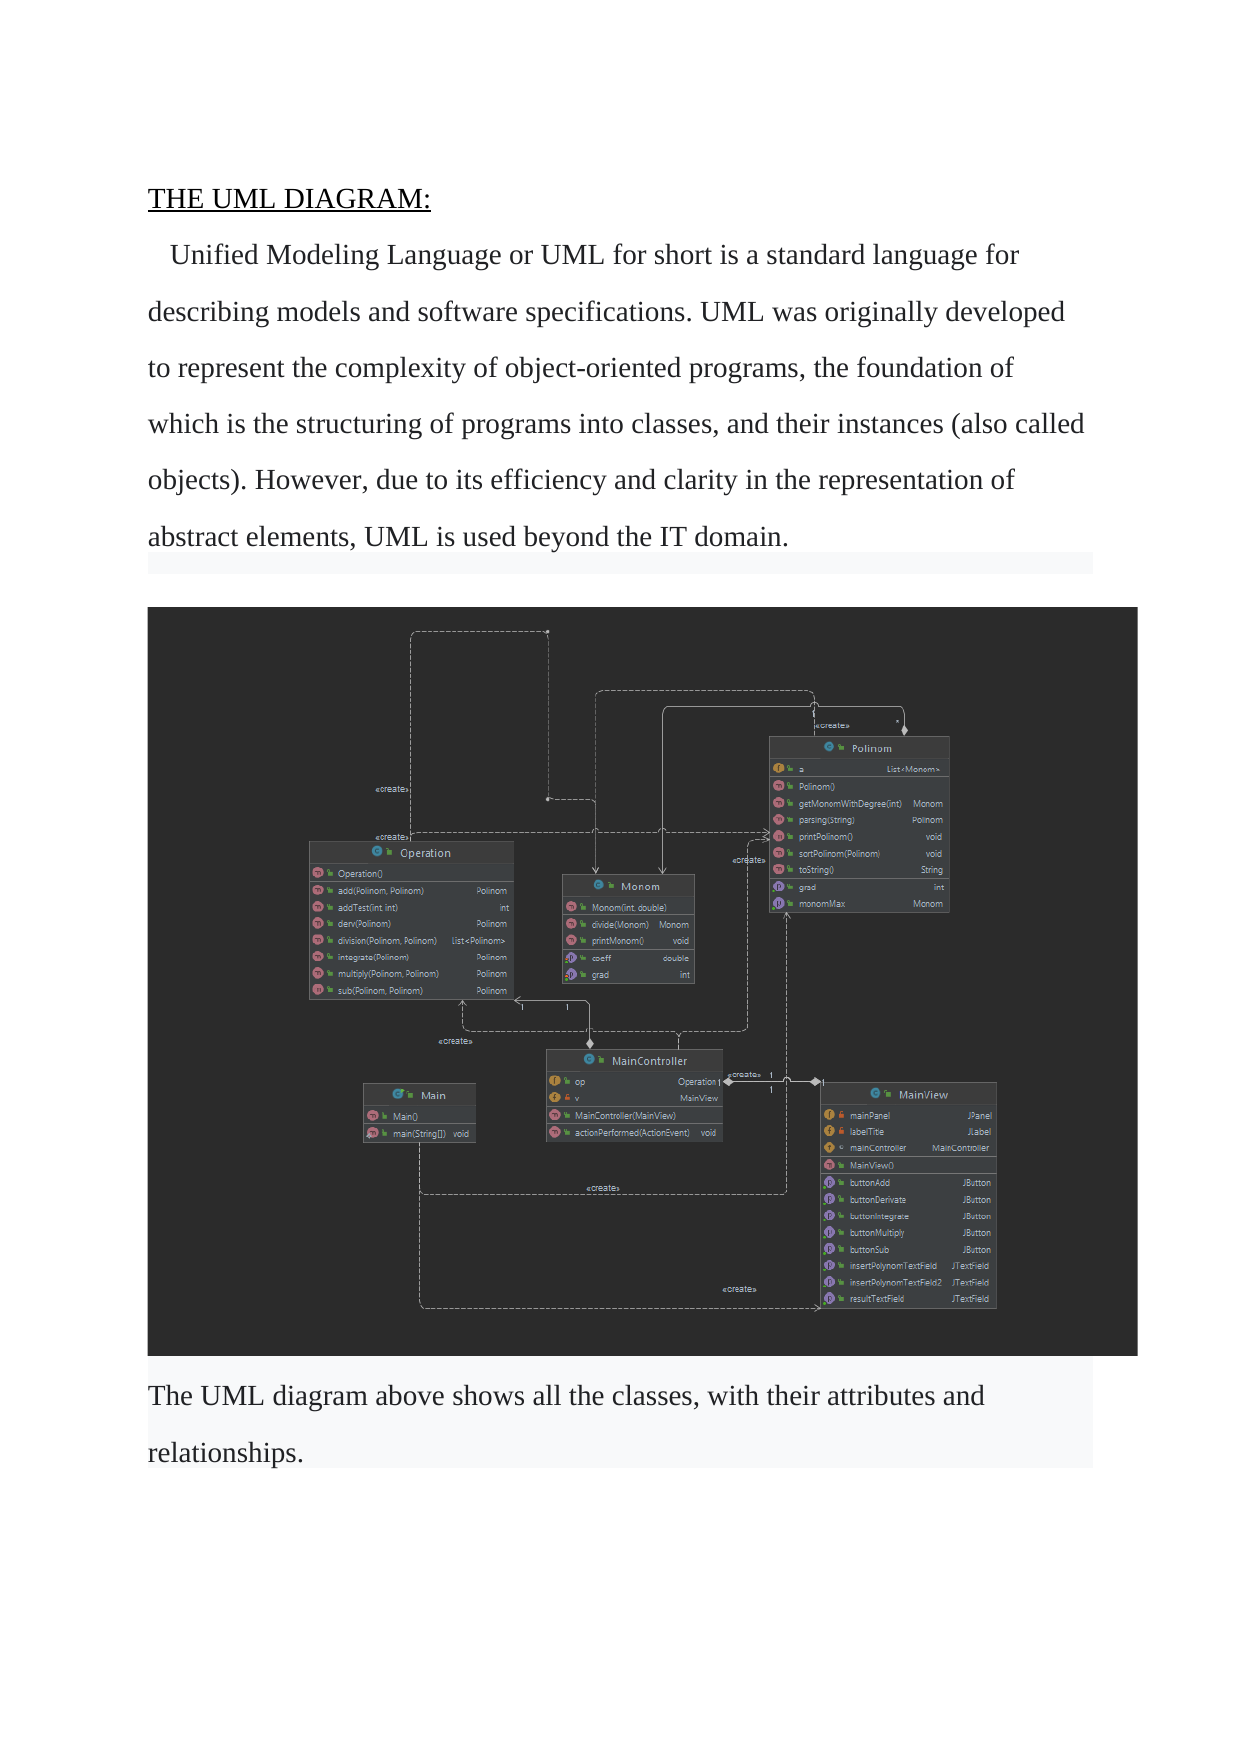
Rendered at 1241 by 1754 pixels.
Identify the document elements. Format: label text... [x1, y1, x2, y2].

text THE UML DIAGRAM: [148, 181, 1093, 215]
picture [147, 607, 1138, 1356]
text Unified Modeling Language or UML for short is a standard language for describing models and software specifications. UML was originally developed to represent the complexity of object-oriented programs, the foundation of which is the structuring of programs into classes, and their instances (also called objects). However, due to its efficiency and clarity in the representation of abstract elements, UML is used beyond the IT domain. [148, 215, 1093, 552]
text The UML diagram above shows all the classes, with their attributes and relationships. [148, 1356, 1093, 1468]
